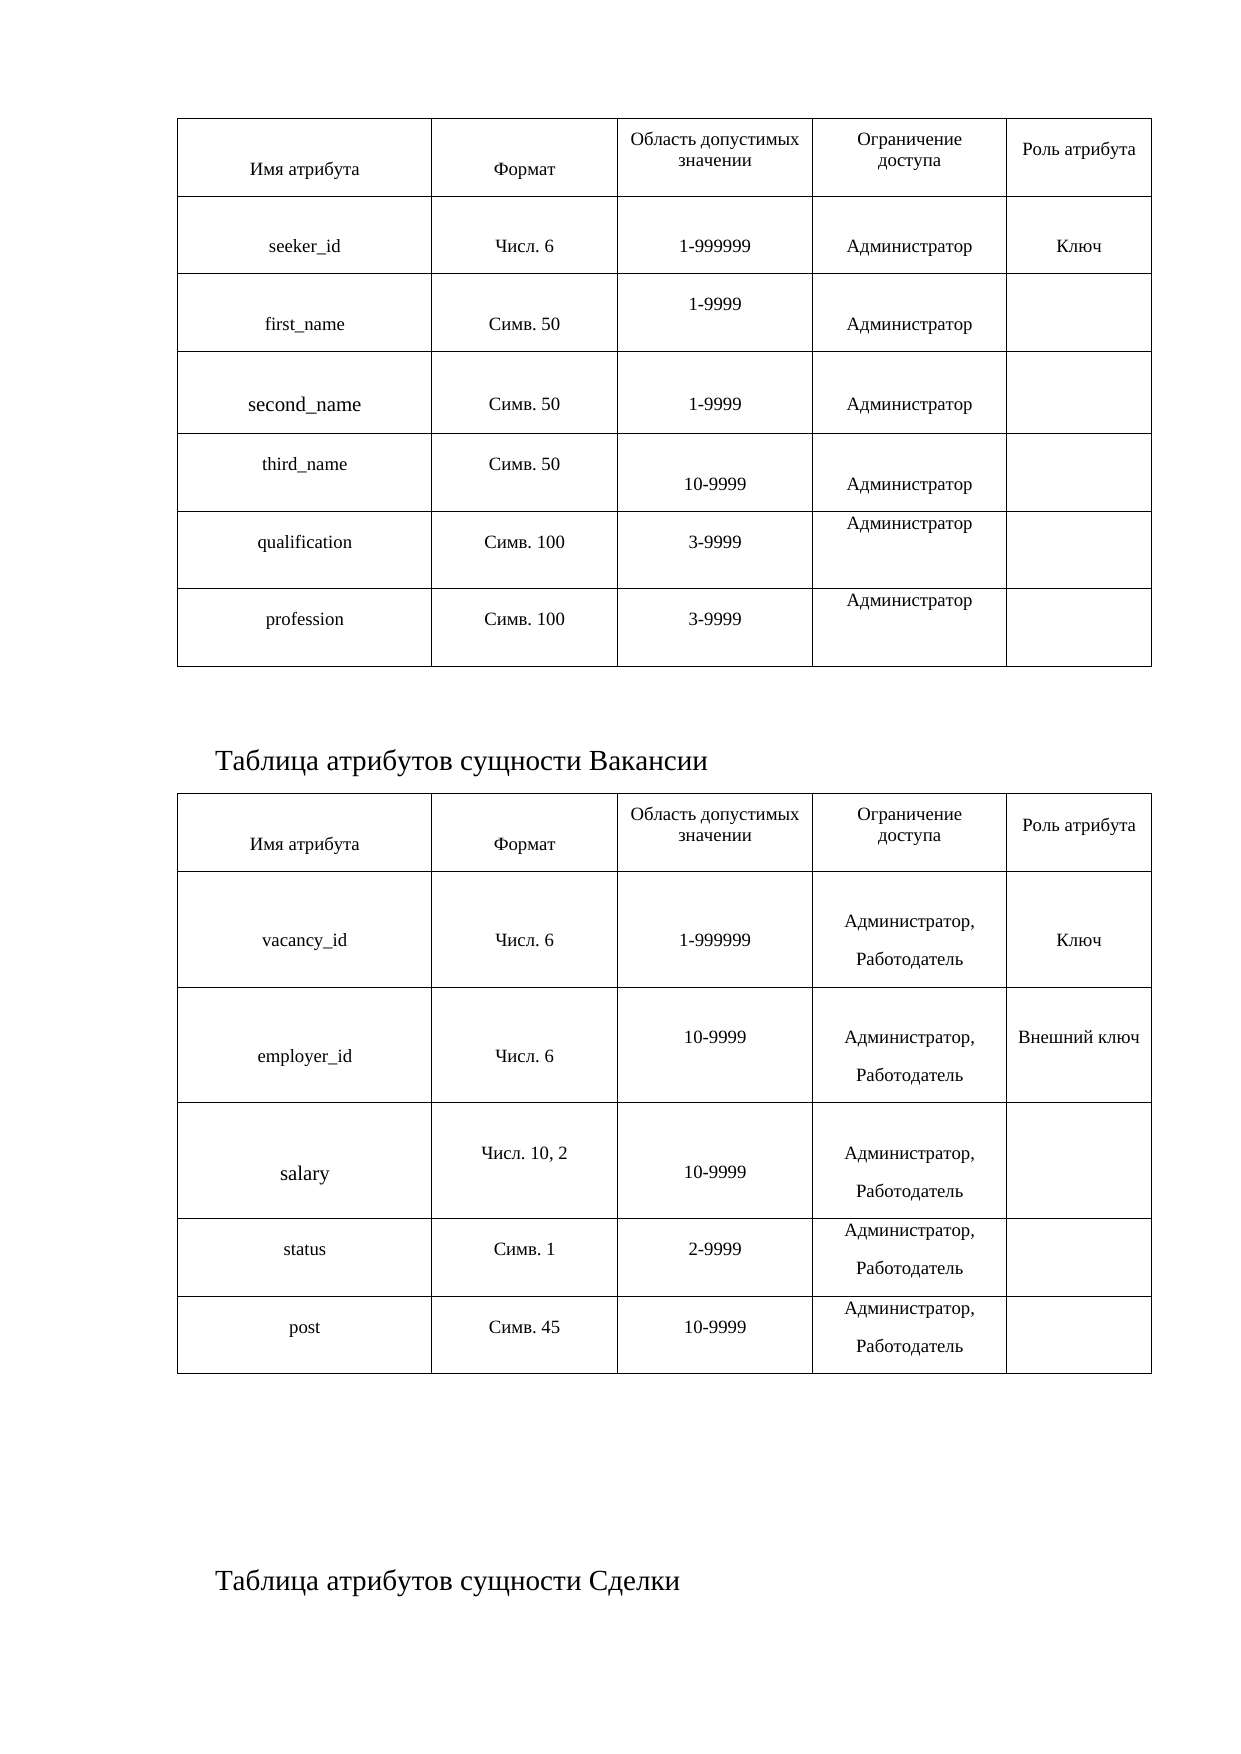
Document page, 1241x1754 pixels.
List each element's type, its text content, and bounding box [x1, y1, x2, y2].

table_header Ограничение доступа [813, 794, 1006, 871]
table_cell 1-999999 [618, 197, 812, 273]
table_header Имя атрибута [178, 794, 431, 871]
table_header Формат [432, 119, 617, 196]
table_cell salary [178, 1103, 431, 1218]
table_cell first_name [178, 274, 431, 351]
table_cell Симв. 50 [432, 352, 617, 433]
table_cell Администратор, Работодатель [813, 1103, 1006, 1218]
table_cell [1007, 352, 1151, 433]
table_cell post [178, 1297, 431, 1373]
table_cell 1-9999 [618, 274, 812, 351]
table_cell Внешний ключ [1007, 988, 1151, 1102]
table_cell 10-9999 [618, 1297, 812, 1373]
table_cell profession [178, 589, 431, 666]
table_cell Симв. 100 [432, 589, 617, 666]
table_cell qualification [178, 512, 431, 588]
table_cell 3-9999 [618, 589, 812, 666]
table_cell Симв. 45 [432, 1297, 617, 1373]
table_header Роль атрибута [1007, 794, 1151, 871]
table_cell 10-9999 [618, 434, 812, 511]
table_cell [1007, 1103, 1151, 1218]
table_cell Симв. 50 [432, 274, 617, 351]
table_cell Симв. 100 [432, 512, 617, 588]
table_header Имя атрибута [178, 119, 431, 196]
table_header Область допустимых значении [618, 119, 812, 196]
table_cell vacancy_id [178, 872, 431, 987]
table_cell Симв. 50 [432, 434, 617, 511]
text Таблица атрибутов сущности Сделки [177, 1563, 1152, 1596]
table_cell Администратор [813, 274, 1006, 351]
table_cell Администратор [813, 197, 1006, 273]
table_header Формат [432, 794, 617, 871]
table_cell Числ. 10, 2 [432, 1103, 617, 1218]
table_cell status [178, 1219, 431, 1296]
text Таблица атрибутов сущности Вакансии [177, 743, 1152, 777]
table_cell Числ. 6 [432, 197, 617, 273]
table_cell Администратор [813, 352, 1006, 433]
table_cell Числ. 6 [432, 988, 617, 1102]
table_cell Администратор, Работодатель [813, 1219, 1006, 1296]
table_cell [1007, 512, 1151, 588]
table_cell Числ. 6 [432, 872, 617, 987]
table_cell 2-9999 [618, 1219, 812, 1296]
table_cell Администратор, Работодатель [813, 988, 1006, 1102]
table_cell 3-9999 [618, 512, 812, 588]
table_header Область допустимых значении [618, 794, 812, 871]
table_cell 10-9999 [618, 988, 812, 1102]
table_cell 1-9999 [618, 352, 812, 433]
table_cell 1-999999 [618, 872, 812, 987]
table_cell [1007, 1297, 1151, 1373]
table_cell 10-9999 [618, 1103, 812, 1218]
table_cell [1007, 434, 1151, 511]
table_cell employer_id [178, 988, 431, 1102]
table_cell [1007, 589, 1151, 666]
table_cell Администратор [813, 589, 1006, 666]
table_cell Ключ [1007, 197, 1151, 273]
table_header Роль атрибута [1007, 119, 1151, 196]
table_cell Администратор [813, 512, 1006, 588]
table_header Ограничение доступа [813, 119, 1006, 196]
table_cell Ключ [1007, 872, 1151, 987]
table_cell seeker_id [178, 197, 431, 273]
table_cell Симв. 1 [432, 1219, 617, 1296]
table_cell Администратор, Работодатель [813, 872, 1006, 987]
table_cell third_name [178, 434, 431, 511]
table_cell Администратор, Работодатель [813, 1297, 1006, 1373]
table_cell Администратор [813, 434, 1006, 511]
table_cell [1007, 1219, 1151, 1296]
table_cell second_name [178, 352, 431, 433]
table_cell [1007, 274, 1151, 351]
